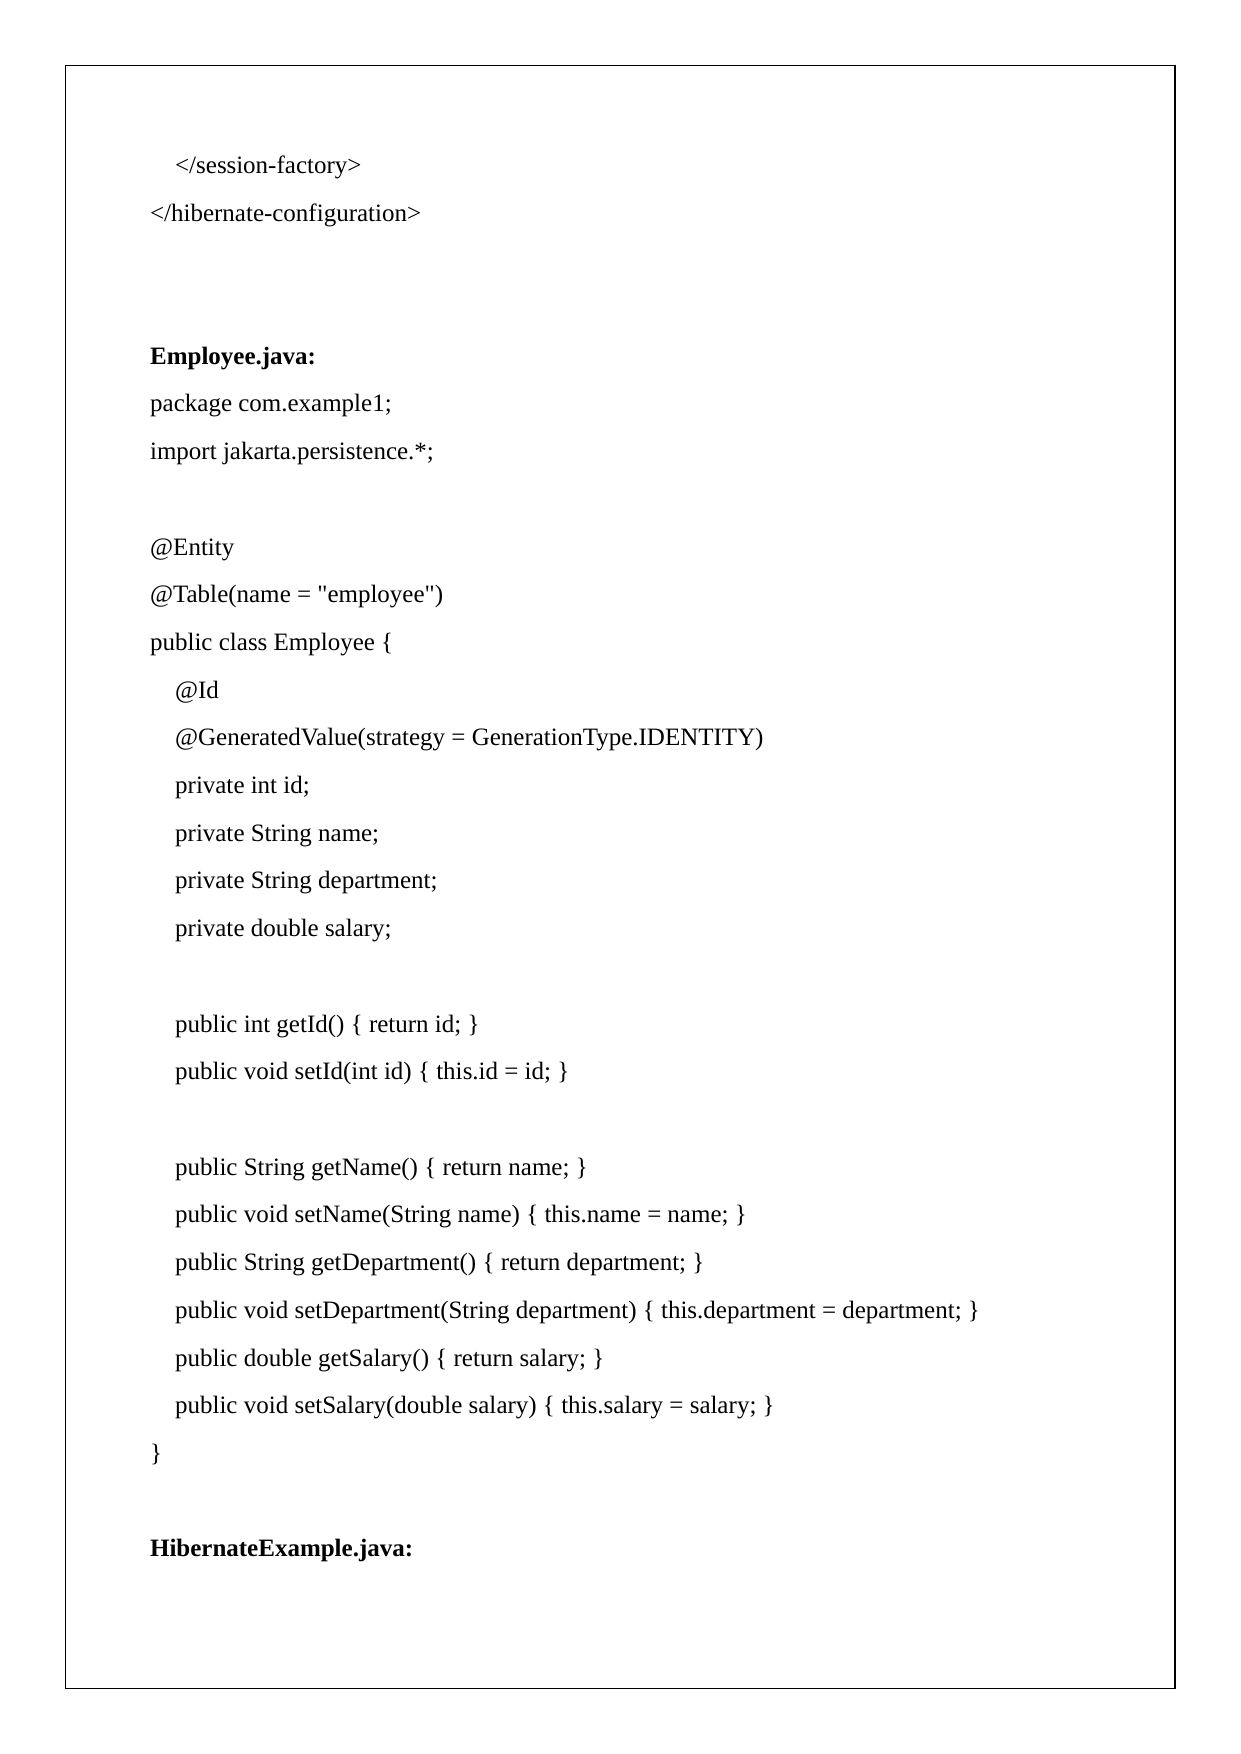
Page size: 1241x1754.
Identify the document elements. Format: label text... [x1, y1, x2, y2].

text private double salary; [150, 913, 1090, 942]
text package com.example1; [150, 388, 1090, 417]
text @Table(name = "employee") [150, 579, 1090, 608]
text private String name; [150, 818, 1090, 847]
text </hibernate-configuration> [150, 198, 1090, 226]
text public int getId() { return id; } [150, 1009, 1090, 1037]
text </session-factory> [150, 150, 1090, 179]
text import jakarta.persistence.*; [150, 436, 1090, 465]
text Employee.java: [150, 341, 1090, 369]
text private int id; [150, 770, 1090, 799]
text } [150, 1438, 1090, 1467]
text public class Employee { [150, 627, 1090, 656]
text public double getSalary() { return salary; } [150, 1343, 1090, 1371]
text public void setDepartment(String department) { this.department = department; } [150, 1295, 1090, 1324]
text @GeneratedValue(strategy = GenerationType.IDENTITY) [150, 722, 1090, 751]
text public void setSalary(double salary) { this.salary = salary; } [150, 1390, 1090, 1419]
text public String getName() { return name; } [150, 1152, 1090, 1181]
text public void setName(String name) { this.name = name; } [150, 1199, 1090, 1228]
text private String department; [150, 866, 1090, 894]
text @Entity [150, 532, 1090, 560]
text @Id [150, 675, 1090, 703]
text public String getDepartment() { return department; } [150, 1247, 1090, 1276]
text public void setId(int id) { this.id = id; } [150, 1056, 1090, 1085]
text HibernateExample.java: [150, 1533, 1090, 1562]
